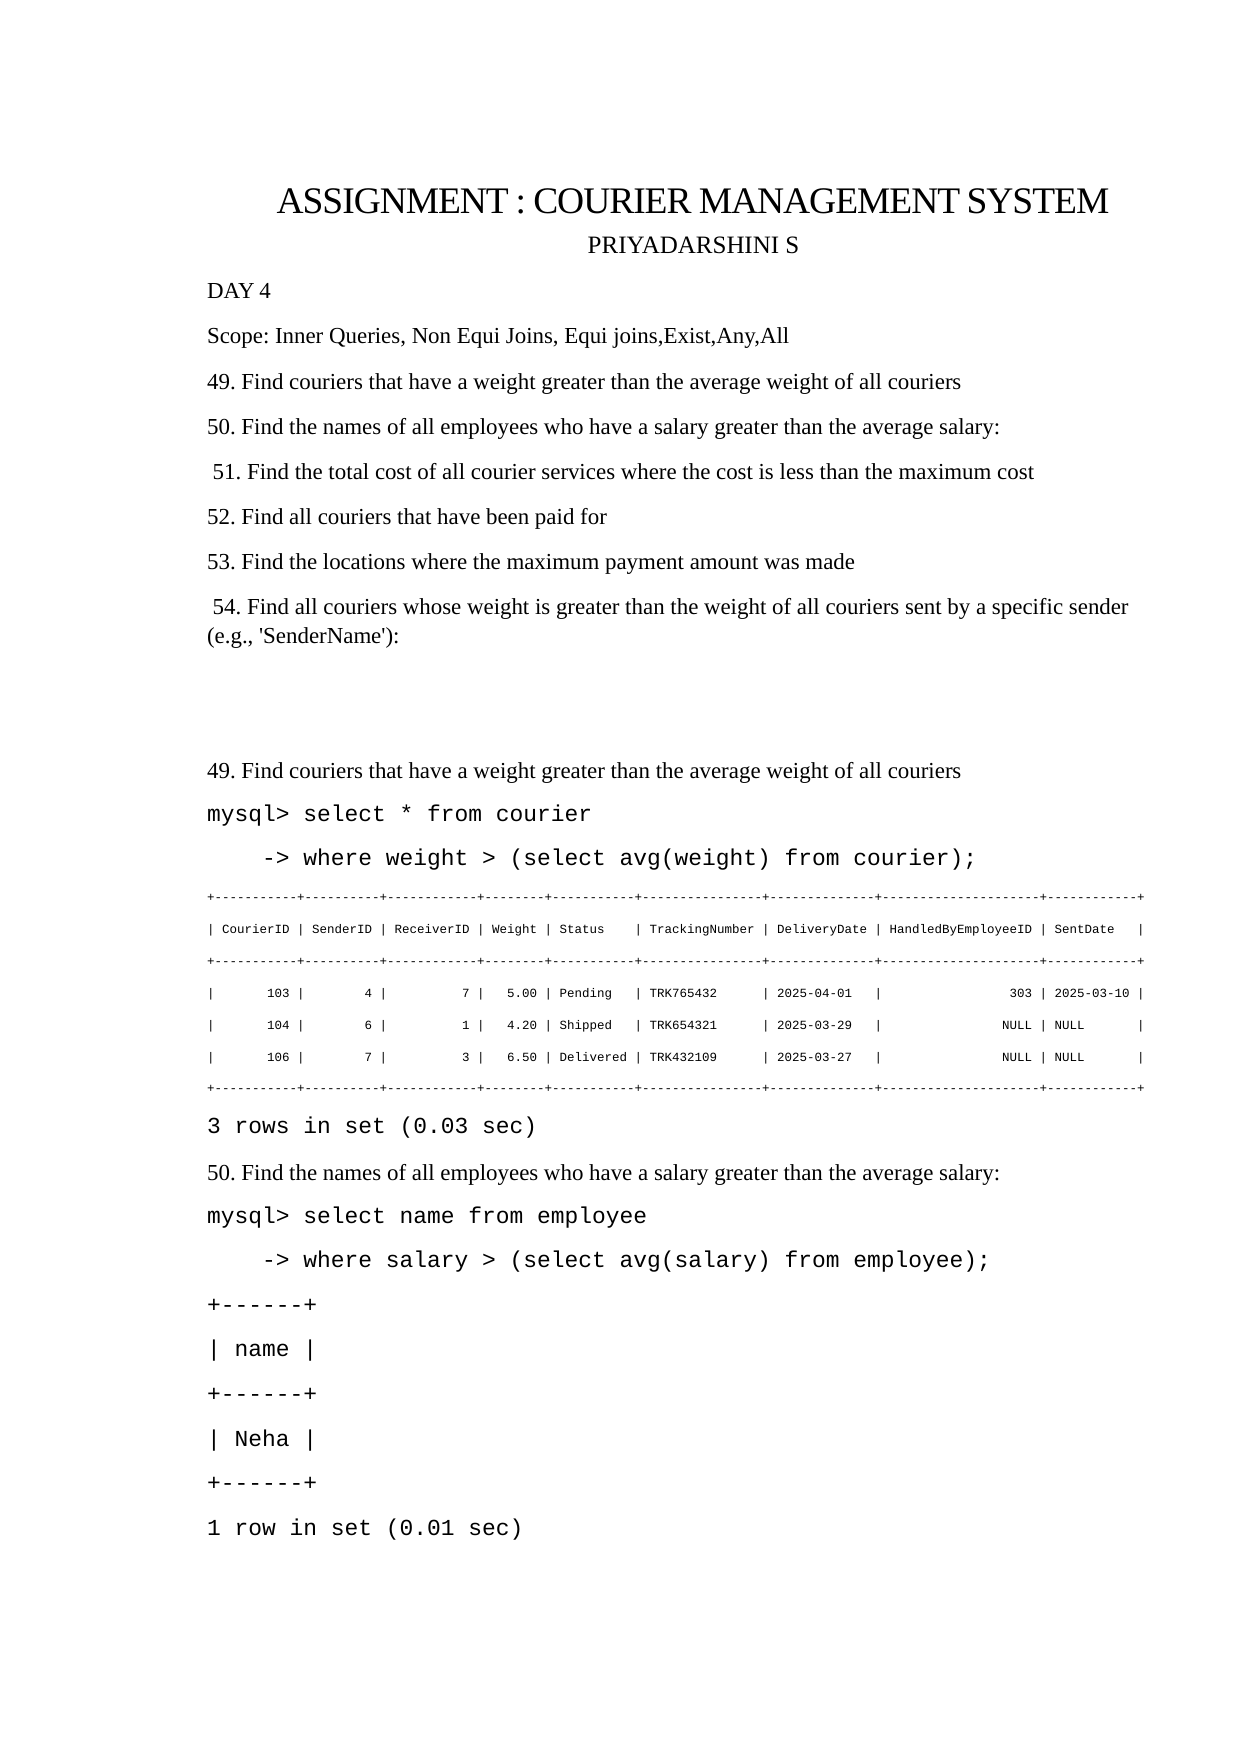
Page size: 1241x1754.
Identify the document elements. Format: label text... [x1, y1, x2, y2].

text | CourierID | SenderID | ReceiverID | Weight | Status | TrackingNumber | DeliveryDate | HandledByEmployeeID | SentDate | [207, 923, 1180, 937]
text | 106 | 7 | 3 | 6.50 | Delivered | TRK432109 | 2025-03-27 | NULL | NULL | [207, 1051, 1180, 1065]
text +------+ [207, 1293, 1180, 1319]
text 49. Find couriers that have a weight greater than the average weight of all couriers [207, 368, 1180, 394]
text -> where salary > (select avg(salary) from employee); [207, 1249, 1180, 1274]
text PRIYADARSHINI S [207, 230, 1180, 258]
text 54. Find all couriers whose weight is greater than the weight of all couriers sent by a specific sender (e.g., 'SenderName'): [207, 593, 1180, 648]
text +-----------+----------+------------+--------+-----------+----------------+--------------+---------------------+------------+ [207, 955, 1180, 969]
text Scope: Inner Queries, Non Equi Joins, Equi joins,Exist,Any,All [207, 323, 1180, 349]
text 1 row in set (0.01 sec) [207, 1516, 1180, 1542]
text 50. Find the names of all employees who have a salary greater than the average salary: [207, 1159, 1180, 1185]
text +-----------+----------+------------+--------+-----------+----------------+--------------+---------------------+------------+ [207, 891, 1180, 905]
text 52. Find all couriers that have been paid for [207, 503, 1180, 529]
text | Neha | [207, 1427, 1180, 1453]
text | name | [207, 1338, 1180, 1364]
text -> where weight > (select avg(weight) from courier); [207, 847, 1180, 873]
title ASSIGNMENT : COURIER MANAGEMENT SYSTEM [207, 178, 1180, 221]
text DAY 4 [207, 277, 1180, 304]
text +------+ [207, 1472, 1180, 1497]
text mysql> select name from employee [207, 1204, 1180, 1230]
text 53. Find the locations where the maximum payment amount was made [207, 548, 1180, 574]
text 51. Find the total cost of all courier services where the cost is less than the maximum cost [207, 458, 1180, 484]
text mysql> select * from courier [207, 802, 1180, 828]
text 3 rows in set (0.03 sec) [207, 1114, 1180, 1140]
text 49. Find couriers that have a weight greater than the average weight of all couriers [207, 757, 1180, 783]
text +------+ [207, 1382, 1180, 1408]
text +-----------+----------+------------+--------+-----------+----------------+--------------+---------------------+------------+ [207, 1082, 1180, 1097]
text | 103 | 4 | 7 | 5.00 | Pending | TRK765432 | 2025-04-01 | 303 | 2025-03-10 | [207, 987, 1180, 1001]
text 50. Find the names of all employees who have a salary greater than the average salary: [207, 413, 1180, 439]
text | 104 | 6 | 1 | 4.20 | Shipped | TRK654321 | 2025-03-29 | NULL | NULL | [207, 1019, 1180, 1033]
